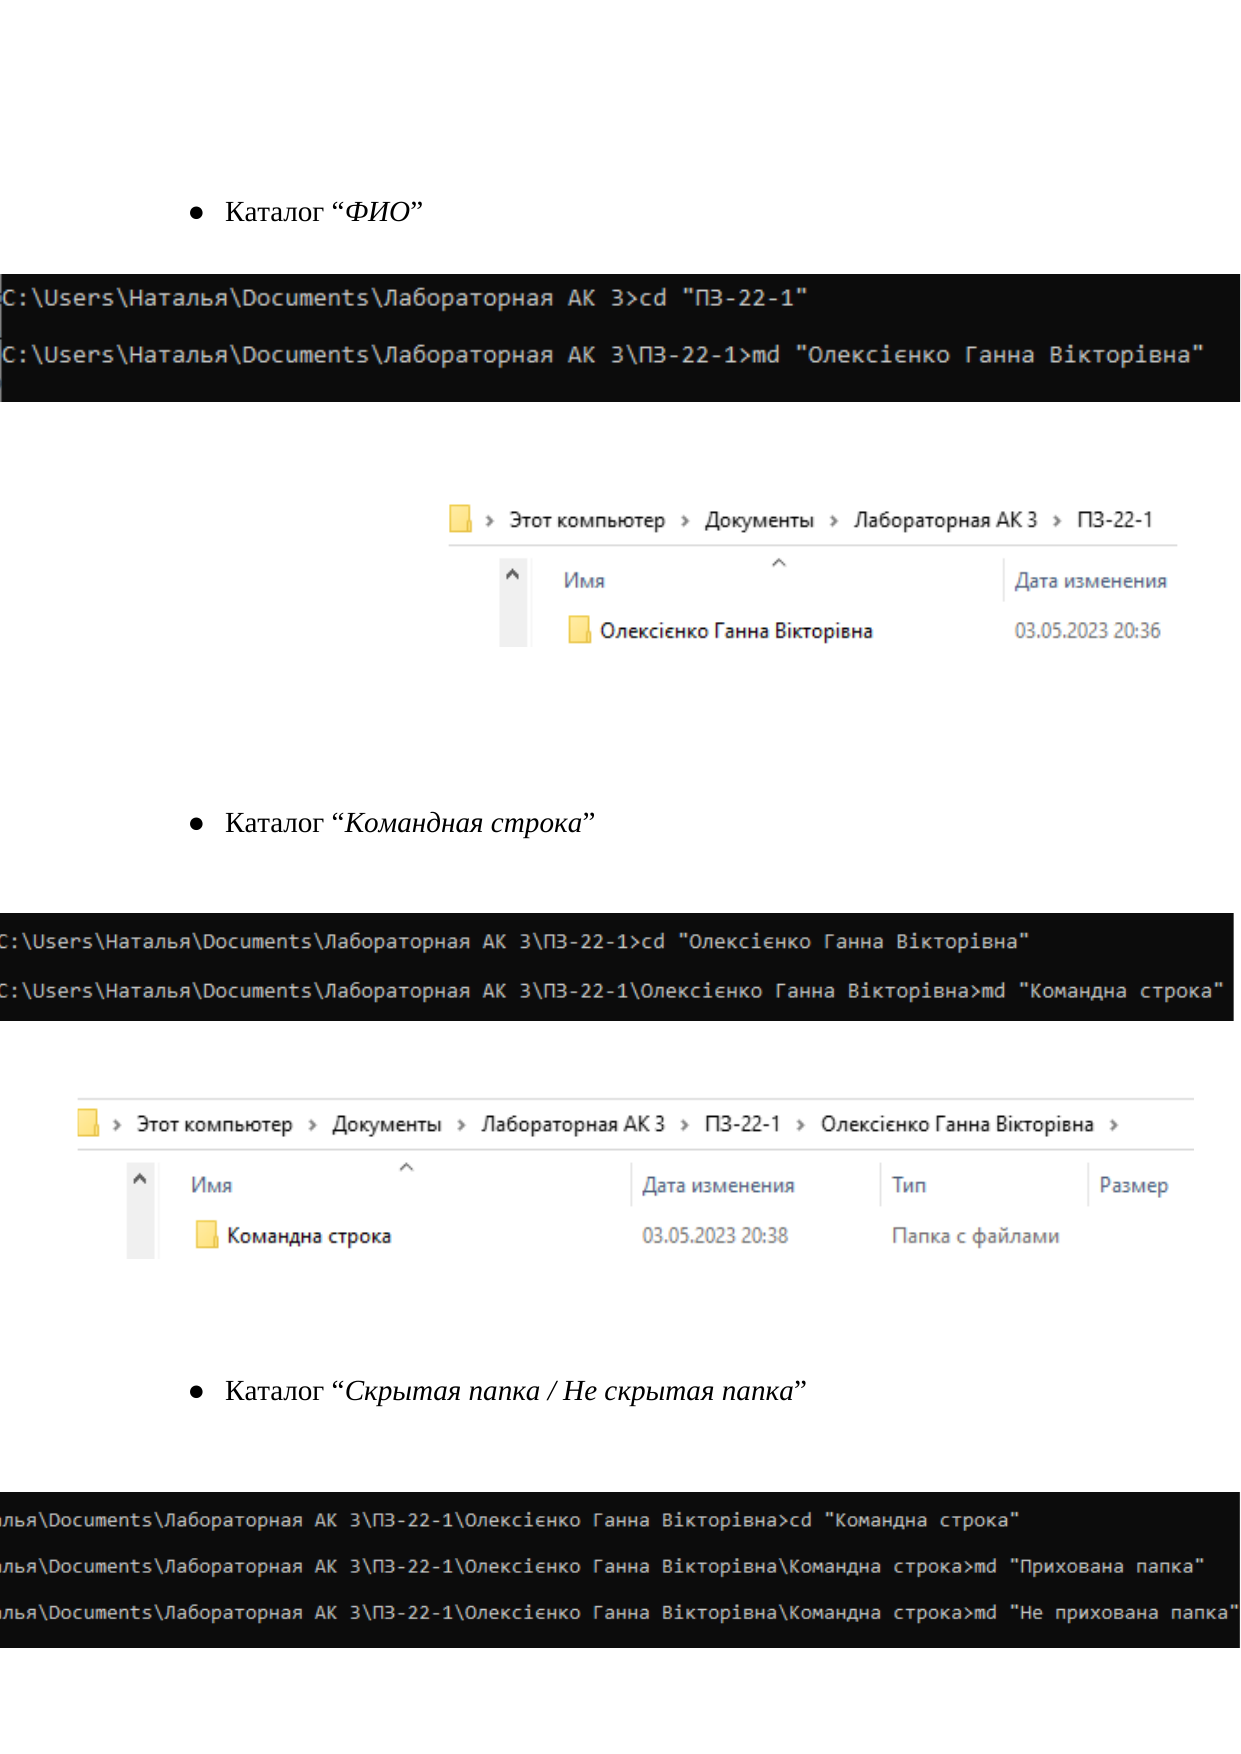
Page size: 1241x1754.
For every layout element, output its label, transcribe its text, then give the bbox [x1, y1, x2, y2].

list Каталог “ФИО” [187, 194, 1090, 228]
picture [448, 498, 1178, 647]
picture [77, 1095, 1194, 1259]
picture [0, 274, 1241, 402]
list Каталог “Скрытая папка / Не скрытая папка” [187, 1373, 1090, 1406]
picture [0, 1492, 1241, 1648]
picture [0, 913, 1234, 1021]
list Каталог “Командная строка” [187, 805, 1090, 839]
